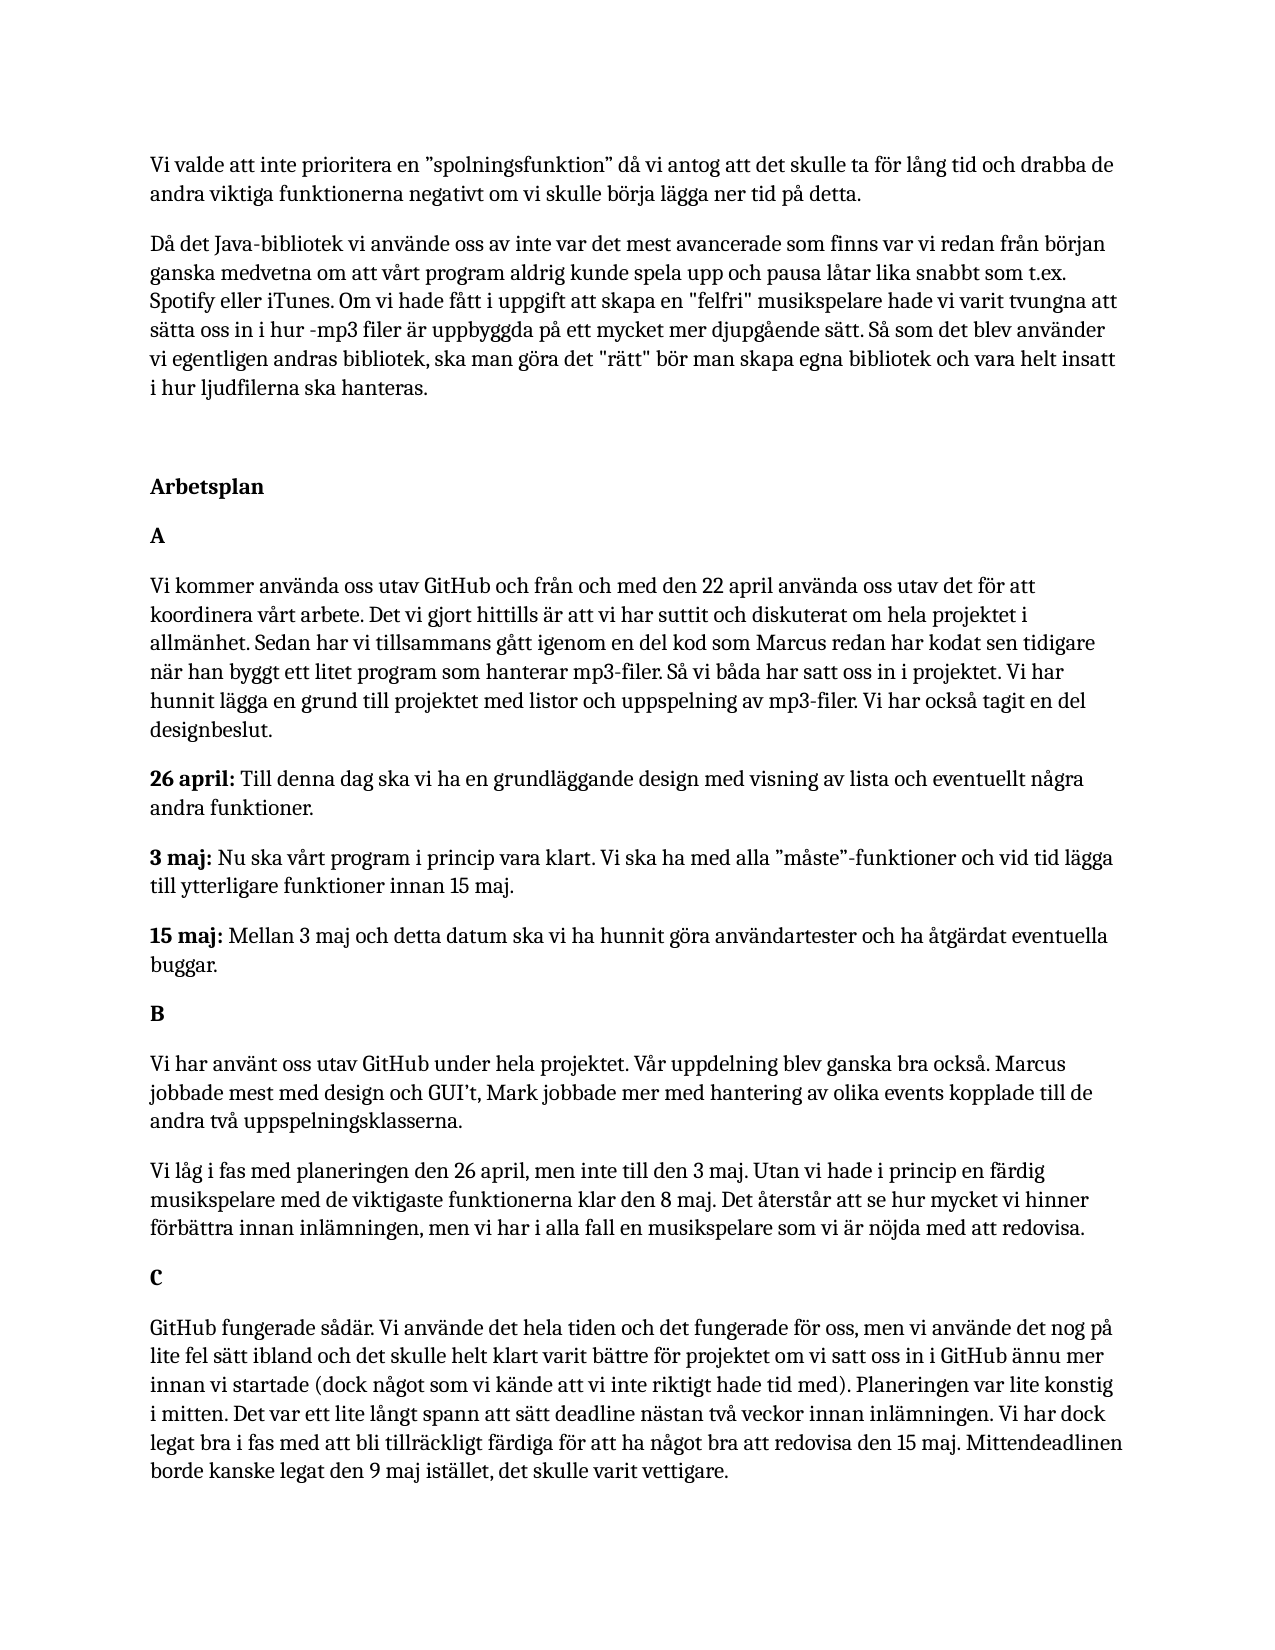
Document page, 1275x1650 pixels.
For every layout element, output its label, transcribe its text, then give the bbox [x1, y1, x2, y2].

text Vi kommer använda oss utav GitHub och från och med den 22 april använda oss utav det för att koordinera vårt arbete. Det vi gjort hittills är att vi har suttit och diskuterat om hela projektet i allmänhet. Sedan har vi tillsammans gått igenom en del kod som Marcus redan har kodat sen tidigare när han byggt ett litet program som hanterar mp3-filer. Så vi båda har satt oss in i projektet. Vi har hunnit lägga en grund till projektet med listor och uppspelning av mp3-filer. Vi har också tagit en del designbeslut. [150, 570, 1125, 743]
text Vi låg i fas med planeringen den 26 april, men inte till den 3 maj. Utan vi hade i princip en färdig musikspelare med de viktigaste funktionerna klar den 8 maj. Det återstår att se hur mycket vi hinner förbättra innan inlämningen, men vi har i alla fall en musikspelare som vi är nöjda med att redovisa. [150, 1155, 1125, 1242]
text 3 maj: Nu ska vårt program i princip vara klart. Vi ska ha med alla ”måste”-funktioner och vid tid lägga till ytterligare funktioner innan 15 maj. [150, 842, 1125, 899]
text Vi valde att inte prioritera en ”spolningsfunktion” då vi antog att det skulle ta för lång tid och drabba de andra viktiga funktionerna negativt om vi skulle börja lägga ner tid på detta. [150, 150, 1125, 207]
text B [150, 999, 1125, 1027]
text 26 april: Till denna dag ska vi ha en grundläggande design med visning av lista och eventuellt några andra funktioner. [150, 764, 1125, 821]
text C [150, 1262, 1125, 1291]
text Vi har använt oss utav GitHub under hela projektet. Vår uppdelning blev ganska bra också. Marcus jobbade mest med design och GUI’t, Mark jobbade mer med hantering av olika events kopplade till de andra två uppspelningsklasserna. [150, 1048, 1125, 1134]
text Arbetsplan [150, 471, 1125, 500]
text A [150, 521, 1125, 549]
text Då det Java-bibliotek vi använde oss av inte var det mest avancerade som finns var vi redan från början ganska medvetna om att vårt program aldrig kunde spela upp och pausa låtar lika snabbt som t.ex. Spotify eller iTunes. Om vi hade fått i uppgift att skapa en "felfri" musikspelare hade vi varit tvungna att sätta oss in i hur -mp3 filer är uppbyggda på ett mycket mer djupgående sätt. Så som det blev använder vi egentligen andras bibliotek, ska man göra det "rätt" bör man skapa egna bibliotek och vara helt insatt i hur ljudfilerna ska hanteras. [150, 228, 1125, 401]
text GitHub fungerade sådär. Vi använde det hela tiden och det fungerade för oss, men vi använde det nog på lite fel sätt ibland och det skulle helt klart varit bättre för projektet om vi satt oss in i GitHub ännu mer innan vi startade (dock något som vi kände att vi inte riktigt hade tid med). Planeringen var lite konstig i mitten. Det var ett lite långt spann att sätt deadline nästan två veckor innan inlämningen. Vi har dock legat bra i fas med att bli tillräckligt färdiga för att ha något bra att redovisa den 15 maj. Mittendeadlinen borde kanske legat den 9 maj istället, det skulle varit vettigare. [150, 1312, 1125, 1484]
text 15 maj: Mellan 3 maj och detta datum ska vi ha hunnit göra användartester och ha åtgärdat eventuella buggar. [150, 920, 1125, 978]
